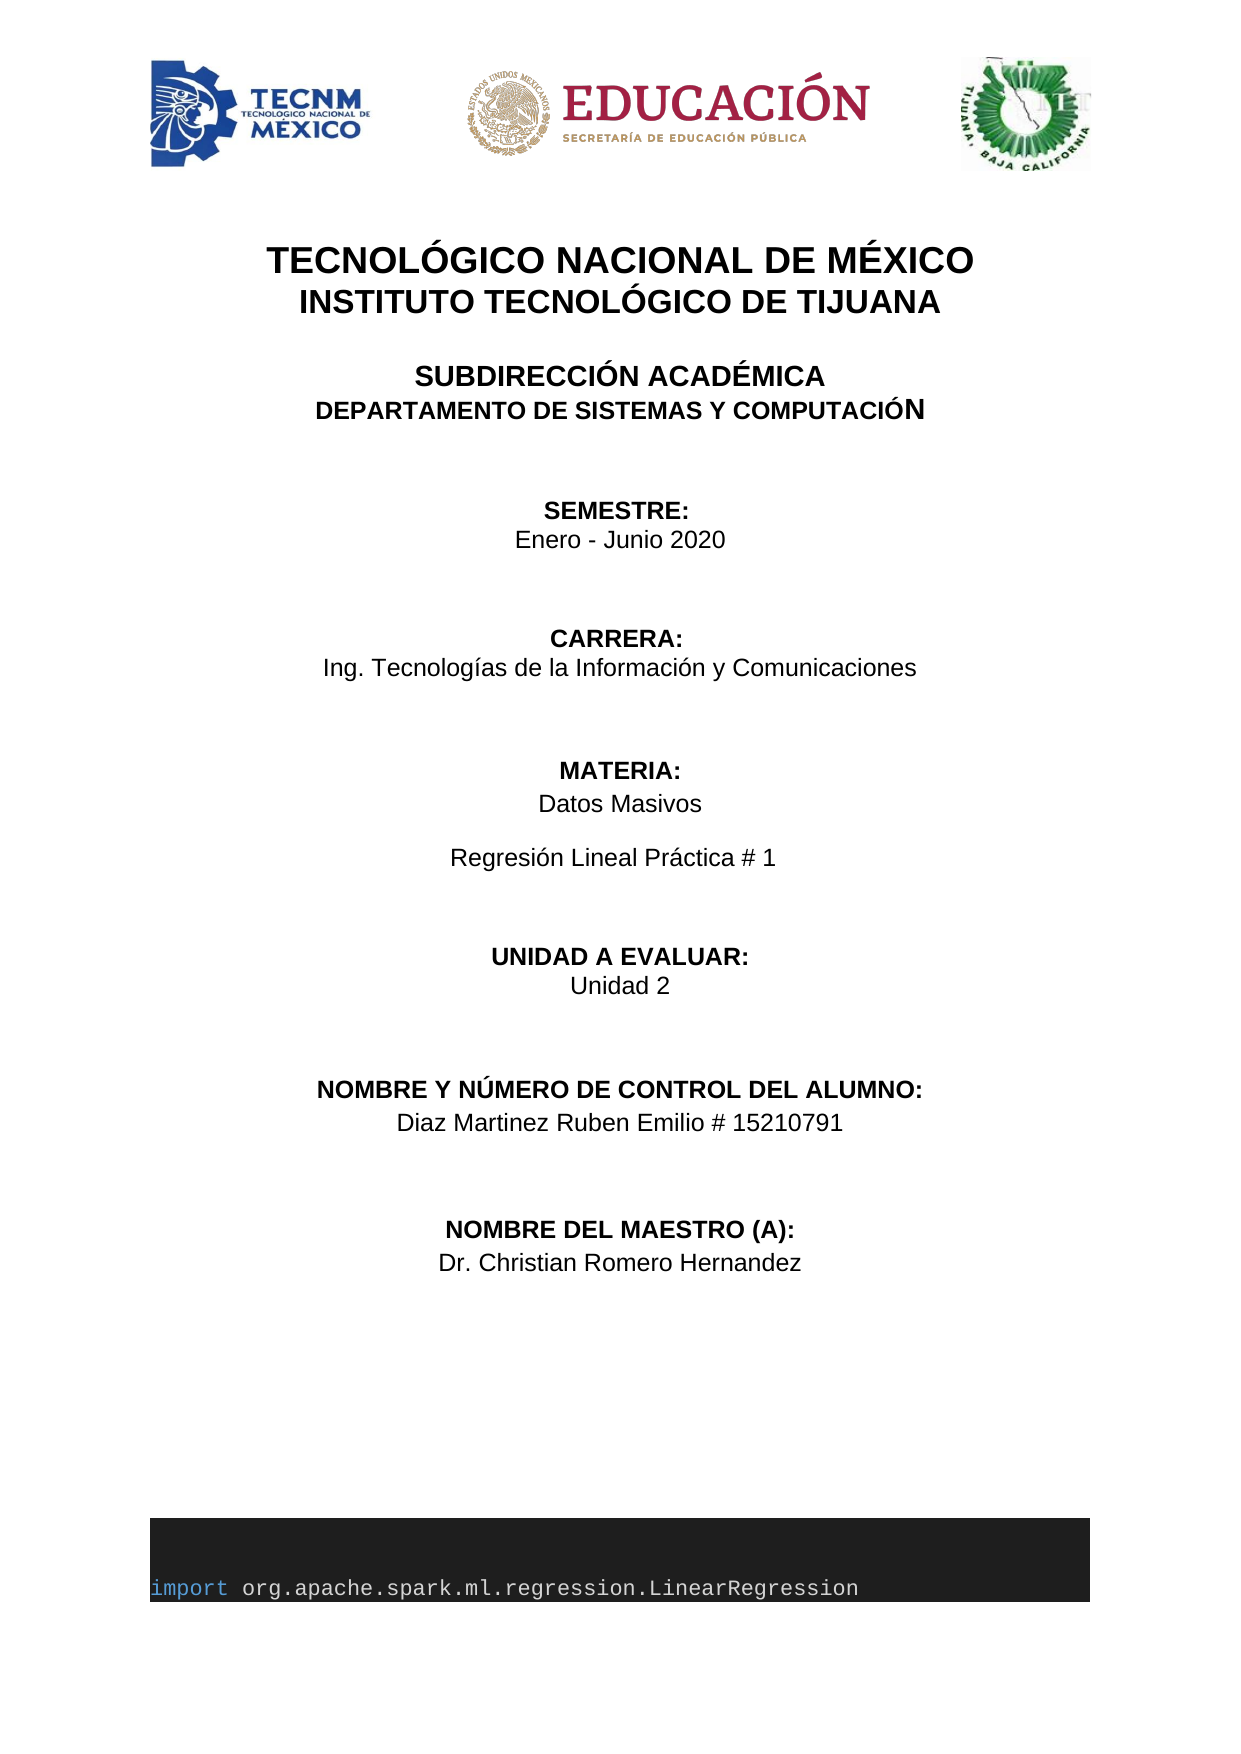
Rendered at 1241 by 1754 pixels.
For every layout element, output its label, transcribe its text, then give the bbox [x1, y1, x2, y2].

picture [150, 57, 377, 171]
text MATERIA: Datos Masivos [150, 756, 1090, 818]
text INSTITUTO TECNOLÓGICO DE TIJUANA [150, 282, 1090, 320]
picture [467, 71, 870, 156]
text DEPARTAMENTO DE SISTEMAS Y COMPUTACIÓN [150, 392, 1090, 426]
text NOMBRE Y NÚMERO DE CONTROL DEL ALUMNO: Diaz Martinez Ruben Emilio # 15210791 [150, 1074, 1090, 1136]
text TECNOLÓGICO​ ​NACIONAL​ ​DE​ ​MÉXICO [150, 215, 1090, 282]
text SEMESTRE: Enero - Junio 2020 [150, 496, 1090, 554]
text CARRERA: Ing. Tecnologías de la Información y Comunicaciones [150, 624, 1090, 682]
text Regresión Lineal Práctica # 1 [450, 843, 1090, 872]
picture [961, 57, 1092, 171]
text UNIDAD​ ​A​ ​EVALUAR:​ ​Unidad​ ​2 [150, 942, 1090, 1000]
text NOMBRE DEL MAESTRO (A): Dr. Christian Romero Hernandez [150, 1215, 1090, 1277]
text SUBDIRECCIÓN ACADÉMICA [150, 359, 1090, 392]
text import org.apache.spark.ml.regression.LinearRegression [150, 1577, 1090, 1602]
